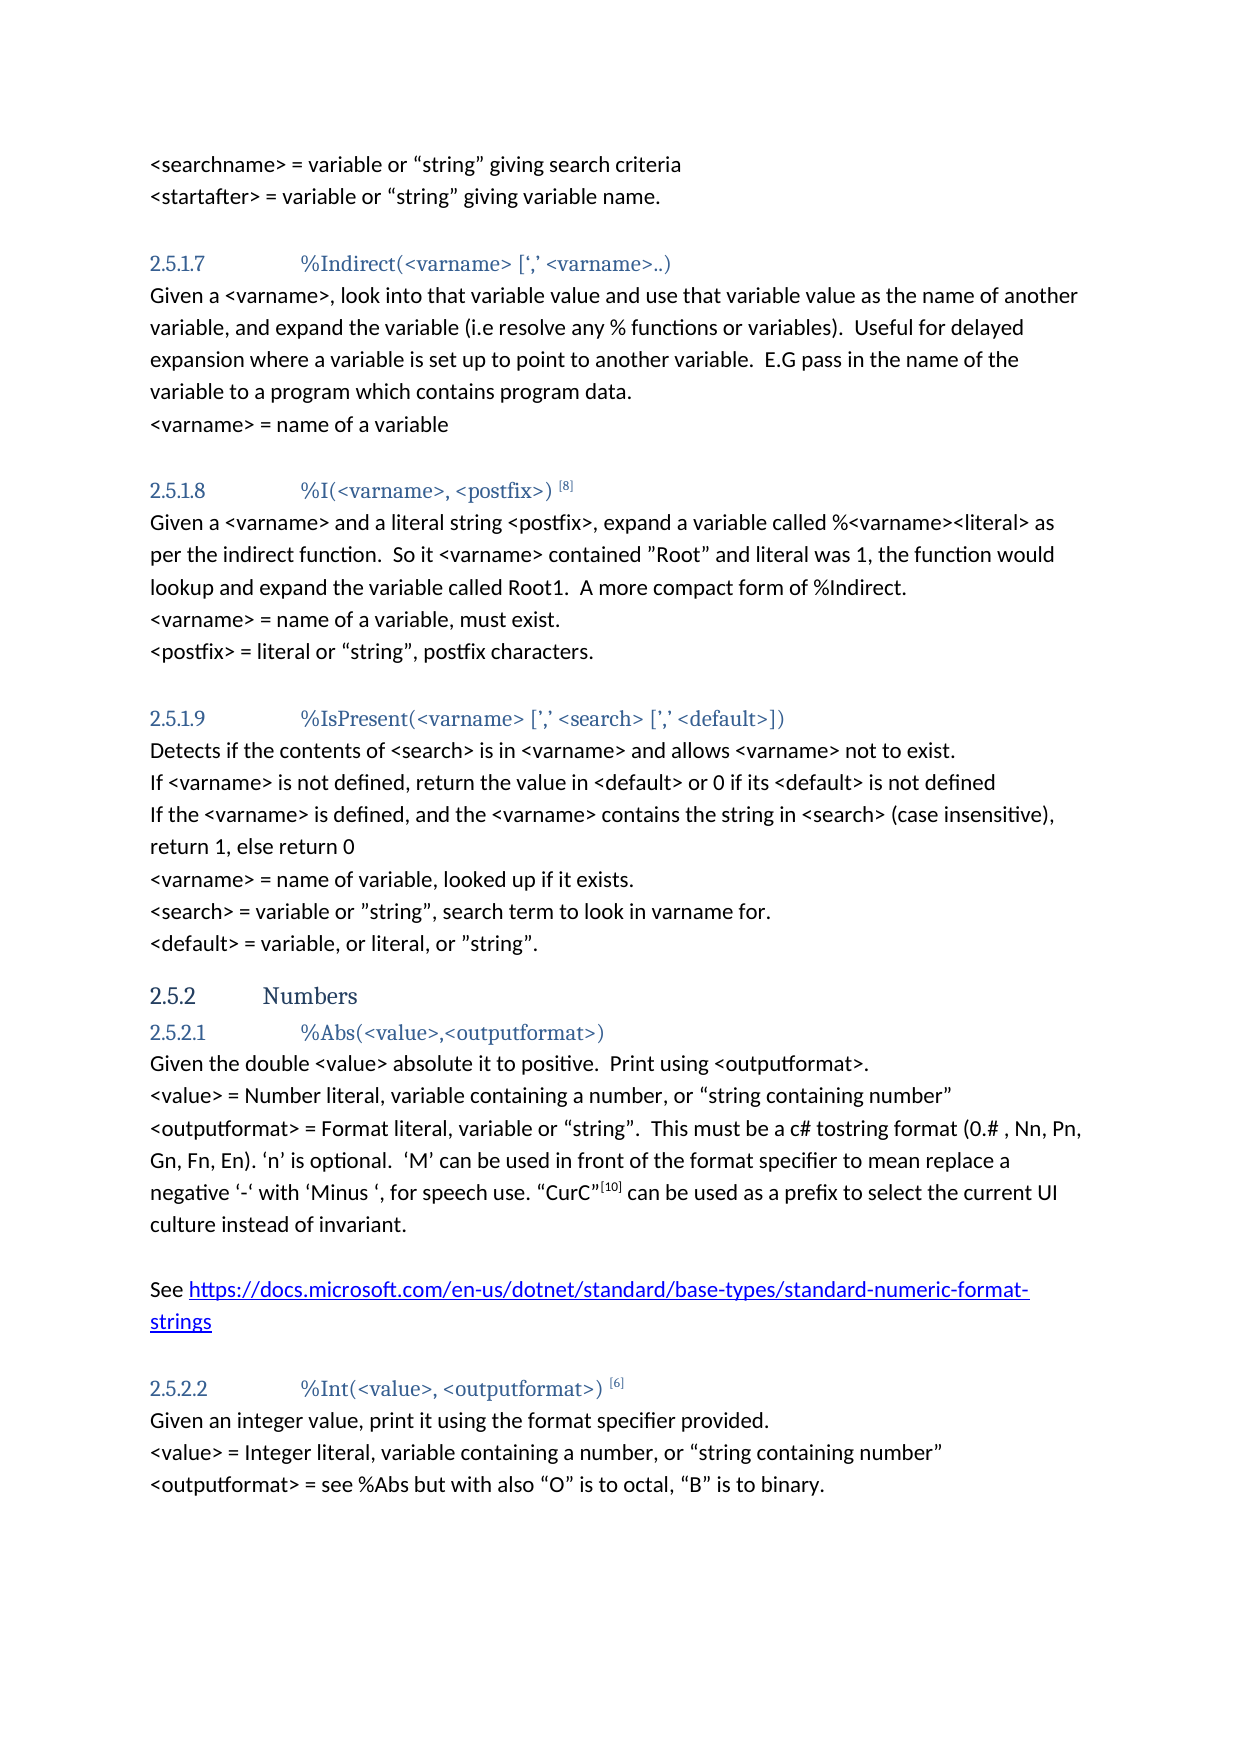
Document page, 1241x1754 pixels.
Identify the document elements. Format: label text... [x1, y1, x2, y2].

text <outputformat> = Format literal, variable or “string”. This must be a c# tostring format (0.# , Nn, Pn, Gn, Fn, En). ‘n’ is optional. ‘M’ can be used in front of the format specifier to mean replace a negative ‘-‘ with ‘Minus ‘, for speech use. “CurC”[10] can be used as a prefix to select the current UI culture instead of invariant. [150, 1114, 1090, 1238]
text <varname> = name of variable, looked up if it exists. [150, 865, 1090, 893]
subtitle %Indirect(<varname> [‘,’ <varname>..) [150, 251, 1090, 277]
text <search> = variable or ”string”, search term to look in varname for. [150, 897, 1090, 925]
text <varname> = name of a variable [150, 410, 1090, 438]
text <value> = Integer literal, variable containing a number, or “string containing number” [150, 1438, 1090, 1466]
text If the <varname> is defined, and the <varname> contains the string in <search> (case insensitive), return 1, else return 0 [150, 800, 1090, 861]
text See https://docs.microsoft.com/en-us/dotnet/standard/base-types/standard-numeric-format-strings [150, 1275, 1090, 1335]
text <value> = Number literal, variable containing a number, or “string containing number” [150, 1082, 1090, 1110]
text Given a <varname>, look into that variable value and use that variable value as the name of another variable, and expand the variable (i.e resolve any % functions or variables). Useful for delayed expansion where a variable is set up to point to another variable. E.G pass in the name of the variable to a program which contains program data. [150, 281, 1090, 406]
text <default> = variable, or literal, or ”string”. [150, 929, 1090, 957]
text <startafter> = variable or “string” giving variable name. [150, 182, 1090, 210]
text <searchname> = variable or “string” giving search criteria [150, 150, 1090, 178]
text <postfix> = literal or “string”, postfix characters. [150, 637, 1090, 665]
text <varname> = name of a variable, must exist. [150, 605, 1090, 633]
subtitle %IsPresent(<varname> [’,’ <search> [’,’ <default>]) [150, 706, 1090, 732]
subtitle %I(<varname>, <postfix>) [8] [150, 478, 1090, 504]
subtitle %Abs(<value>,<outputformat>) [150, 1019, 1090, 1046]
text <outputformat> = see %Abs but with also “O” is to octal, “B” is to binary. [150, 1470, 1090, 1498]
subtitle %Int(<value>, <outputformat>) [6] [150, 1376, 1090, 1402]
text Given a <varname> and a literal string <postfix>, expand a variable called %<varname><literal> as per the indirect function. So it <varname> contained ”Root” and literal was 1, the function would lookup and expand the variable called Root1. A more compact form of %Indirect. [150, 508, 1090, 601]
text Detects if the contents of <search> is in <varname> and allows <varname> not to exist. [150, 736, 1090, 764]
text Given an integer value, print it using the format specifier provided. [150, 1406, 1090, 1434]
text If <varname> is not defined, return the value in <default> or 0 if its <default> is not defined [150, 768, 1090, 796]
subtitle Numbers [150, 982, 1090, 1011]
text Given the double <value> absolute it to positive. Print using <outputformat>. [150, 1049, 1090, 1077]
